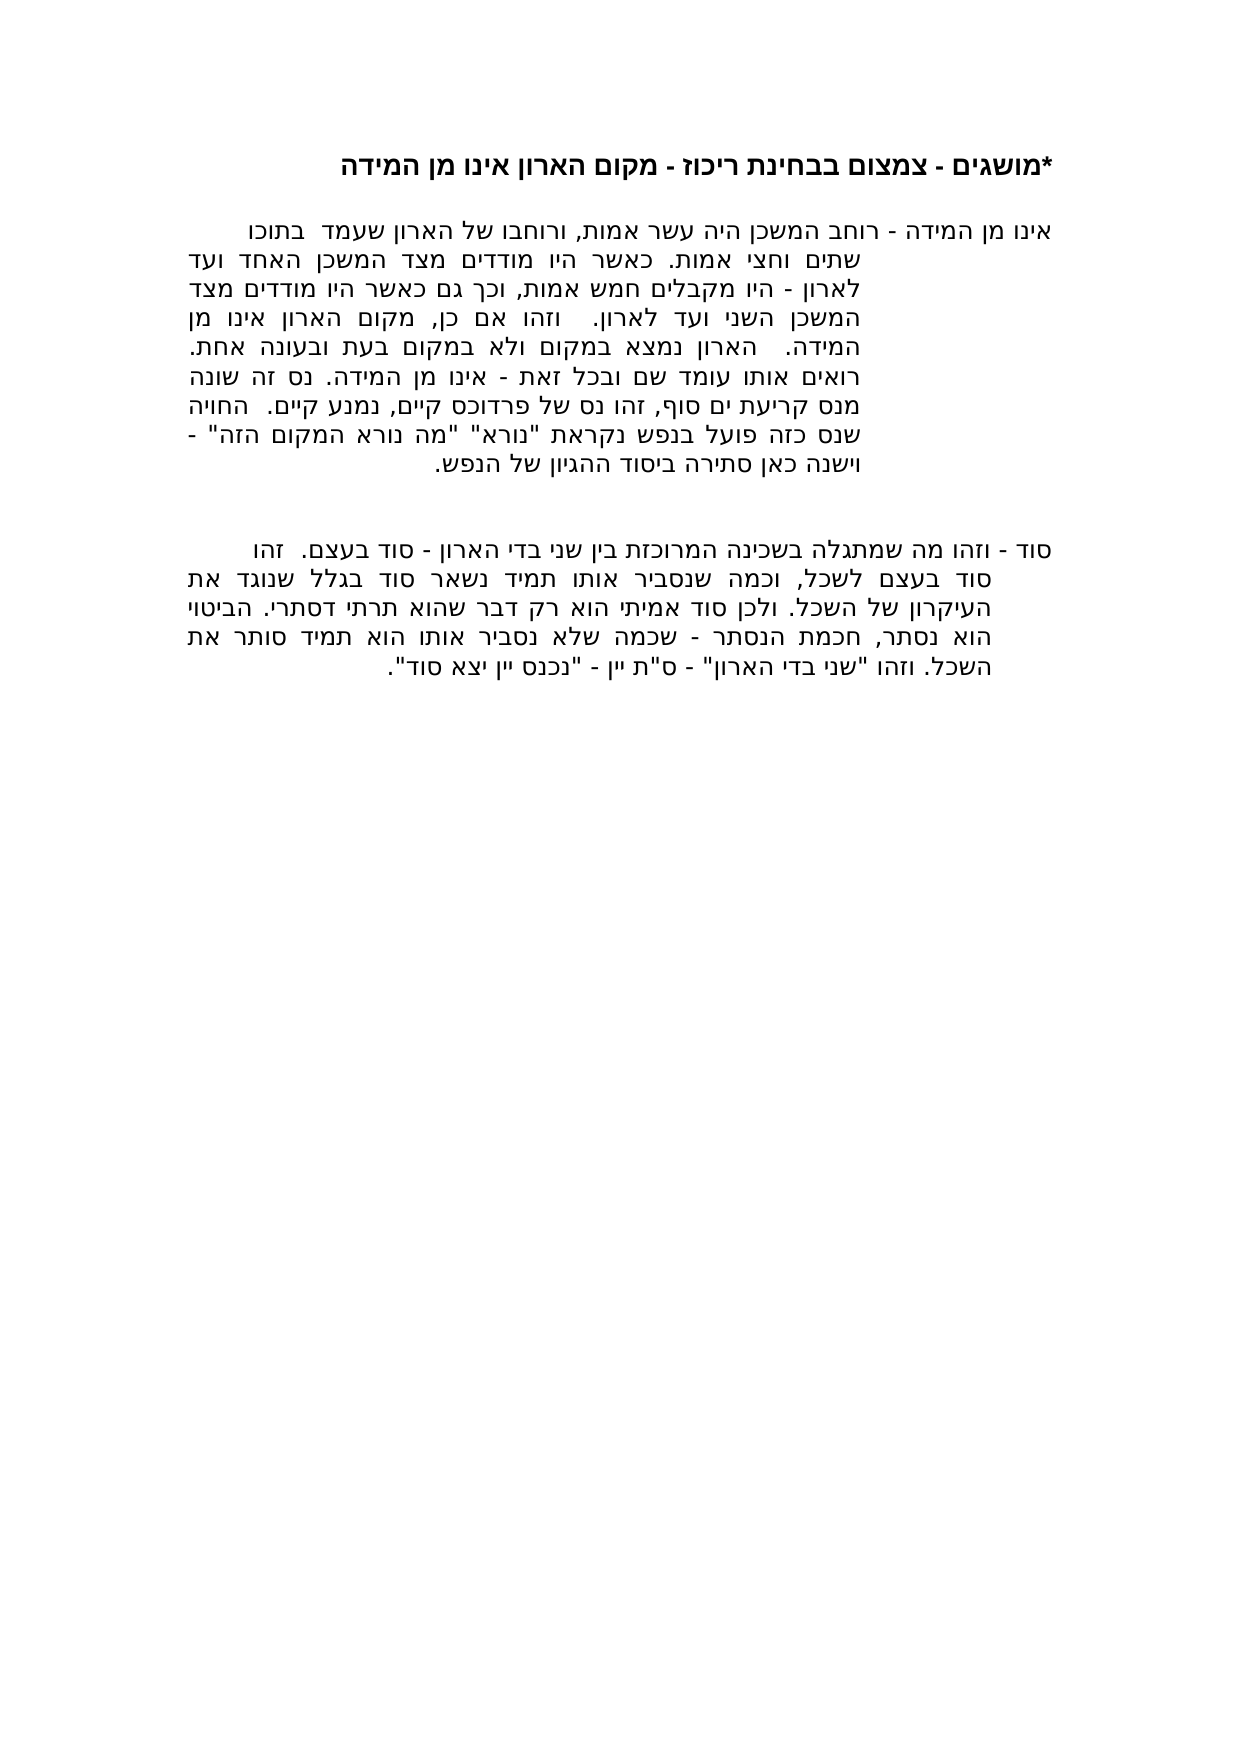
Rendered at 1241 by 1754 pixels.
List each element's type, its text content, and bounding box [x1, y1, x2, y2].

text סוד בעצם לשכל, וכמה שנסביר אותו תמיד נשאר סוד בגלל שנוגד את העיקרון של השכל. ולכן סוד אמיתי הוא רק דבר שהוא תרתי דסתרי. הביטוי הוא נסתר, חכמת הנסתר - שכמה שלא נסביר אותו הוא תמיד סותר את השכל. וזהו "שני בדי הארון" - ס"ת יין - "נכנס יין יצא סוד". [187, 564, 993, 681]
subtitle *מושגים - צמצום בבחינת ריכוז - מקום הארון אינו מן המידה [187, 150, 1053, 181]
text אינו מן המידה - רוחב המשכן היה עשר אמות, ורוחבו של הארון שעמד בתוכו [187, 216, 1053, 245]
text שתים וחצי אמות. כאשר היו מודדים מצד המשכן האחד ועד לארון - היו מקבלים חמש אמות, וכך גם כאשר היו מודדים מצד המשכן השני ועד לארון. וזהו אם כן, מקום הארון אינו מן המידה. הארון נמצא במקום ולא במקום בעת ובעונה אחת. רואים אותו עומד שם ובכל זאת - אינו מן המידה. נס זה שונה מנס קריעת ים סוף, זהו נס של פרדוכס קיים, נמנע קיים. החויה שנס כזה פועל בנפש נקראת "נורא" "מה נורא המקום הזה" - וישנה כאן סתירה ביסוד ההגיון של הנפש. [187, 245, 862, 478]
text סוד - וזהו מה שמתגלה בשכינה המרוכזת בין שני בדי הארון - סוד בעצם. זהו [187, 535, 1053, 564]
